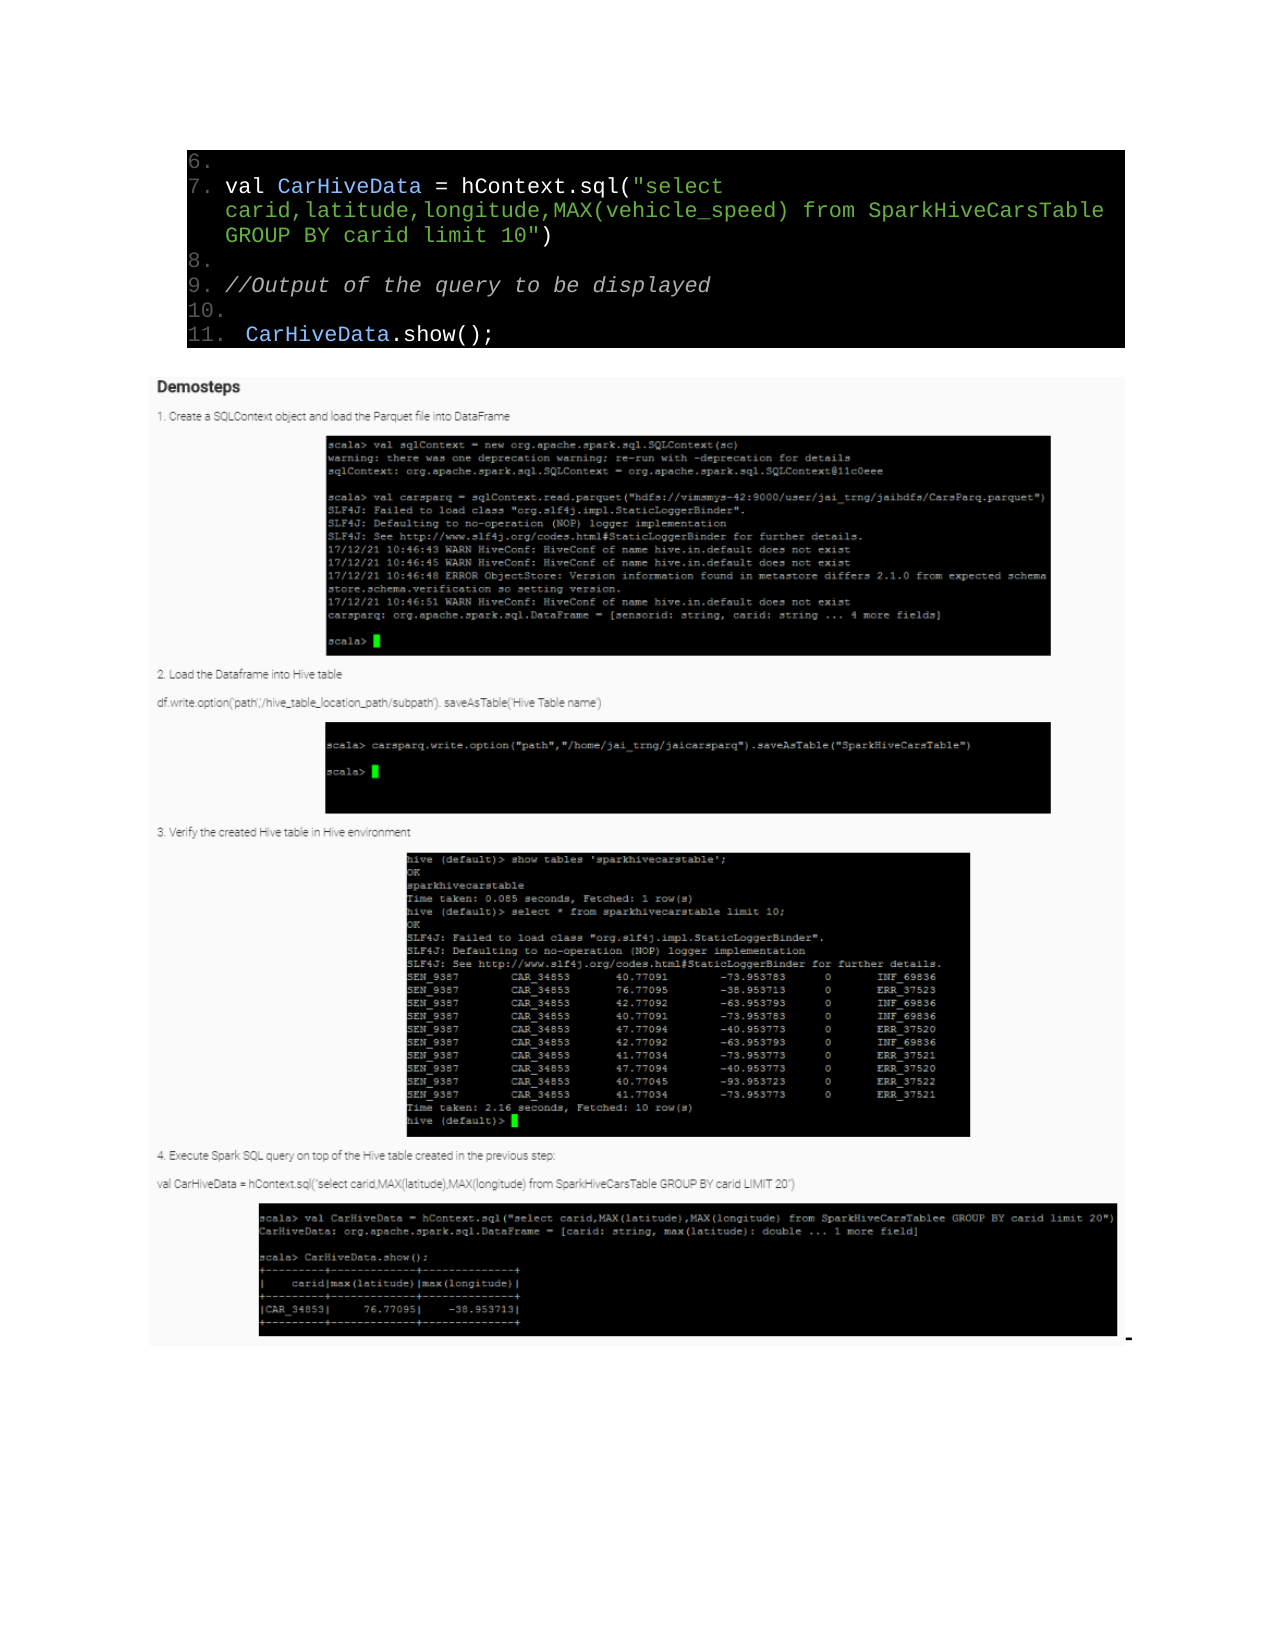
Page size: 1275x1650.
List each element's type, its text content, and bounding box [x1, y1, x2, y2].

picture [150, 377, 1125, 1346]
list CarHiveData.show(); [187, 323, 1125, 348]
list val CarHiveData = hContext.sql("select carid,latitude,longitude,MAX(vehicle_speed) from SparkHiveCarsTable GROUP BY carid limit 10") [187, 175, 1125, 249]
list //Output of the query to be displayed [187, 274, 1125, 299]
